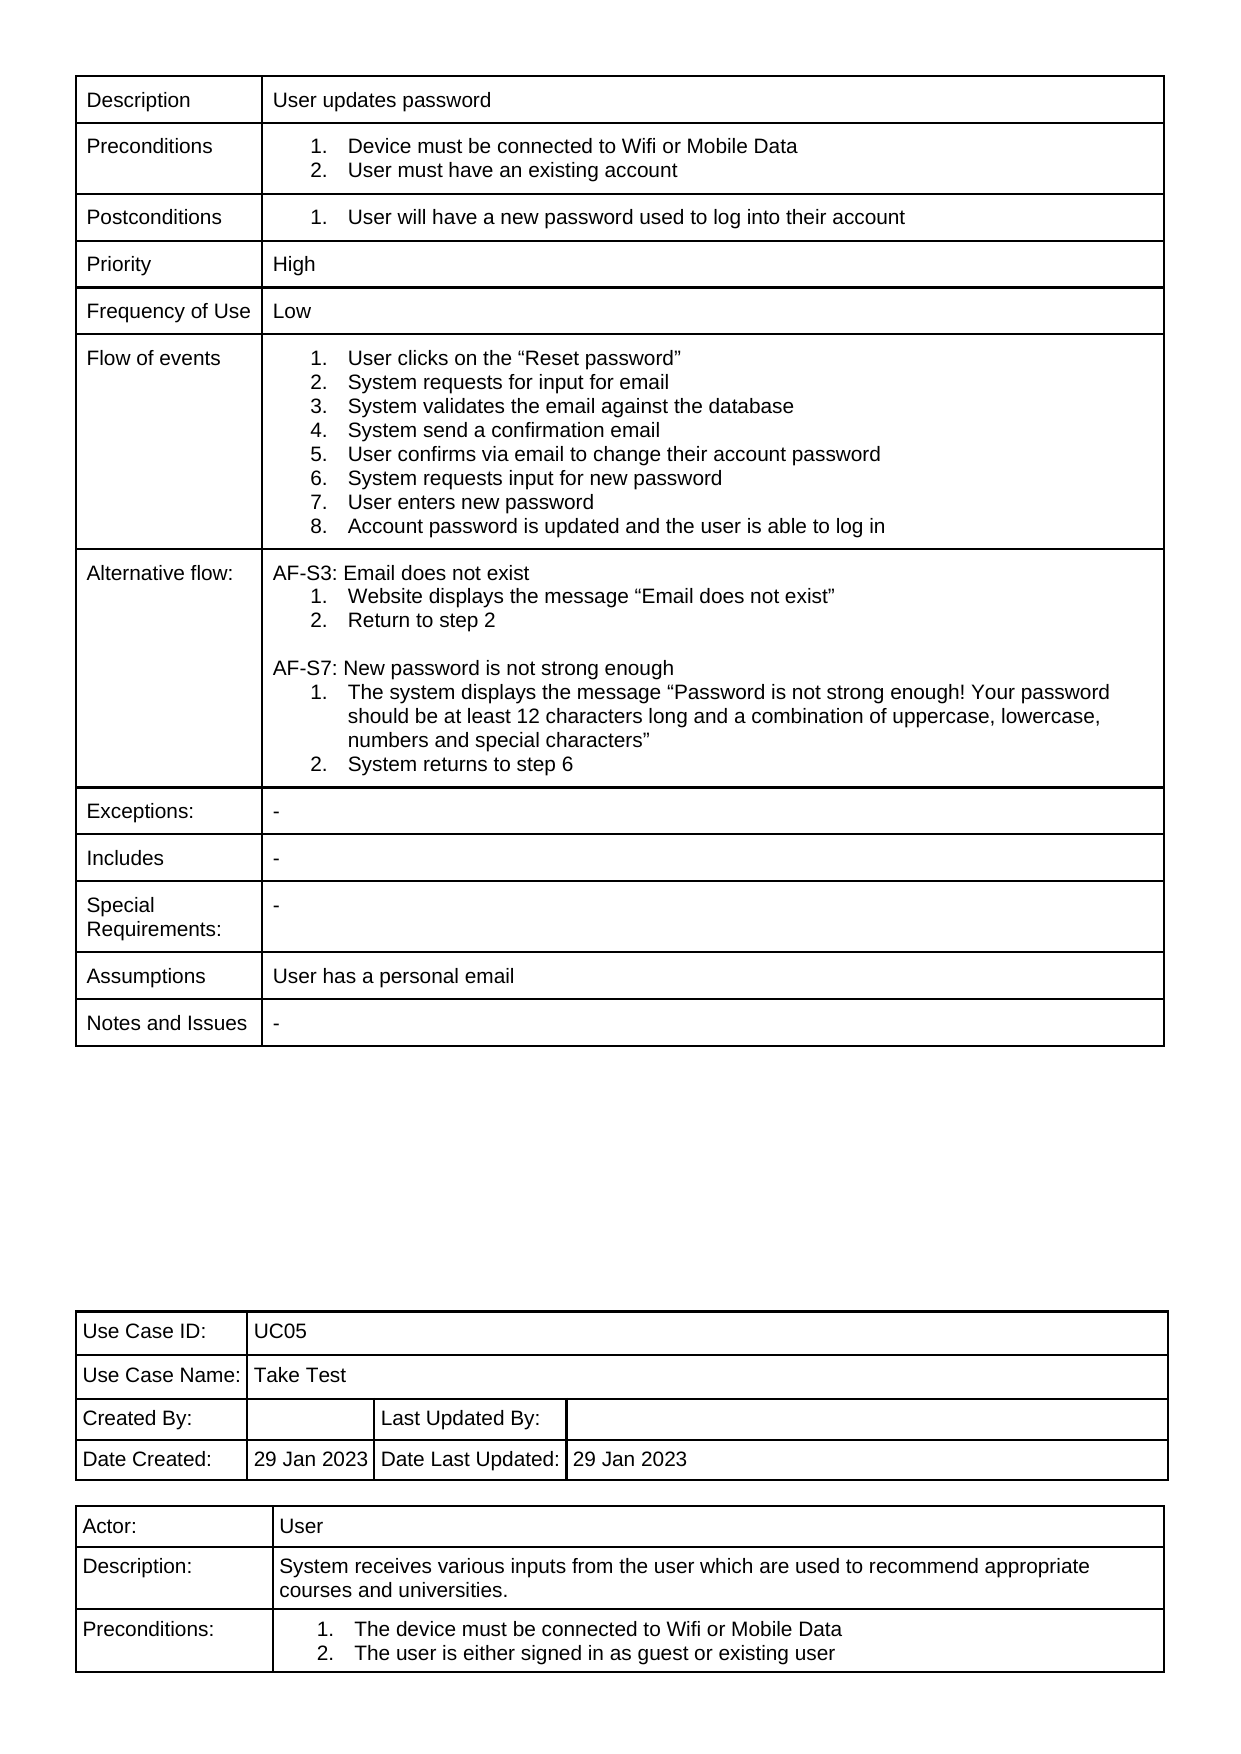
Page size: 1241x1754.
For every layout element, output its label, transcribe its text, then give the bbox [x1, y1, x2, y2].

table_header UC05 [248, 1313, 1167, 1354]
table_cell Device must be connected to Wifi or Mobile Data User must have an existing account [263, 124, 1163, 193]
table_cell User will have a new password used to log into their account [263, 195, 1163, 239]
table_cell Assumptions [77, 953, 261, 998]
table_cell Preconditions [77, 124, 261, 193]
table_cell 29 Jan 2023 [568, 1441, 1167, 1479]
table_cell System receives various inputs from the user which are used to recommend appropriate courses and universities. [274, 1548, 1163, 1608]
table_cell [568, 1400, 1167, 1438]
table_cell Alternative flow: [77, 550, 261, 786]
table_cell Last Updated By: [375, 1400, 565, 1438]
table_cell Date Created: [77, 1441, 246, 1479]
table_cell User clicks on the “Reset password” System requests for input for email System validates the email against the database System send a confirmation email User confirms via email to change their account password System requests input for new password User enters new password Account password is updated and the user is able to log in [263, 335, 1163, 548]
table_cell AF-S3: Email does not exist Website displays the message “Email does not exist” Return to step 2 AF-S7: New password is not strong enough The system displays the message “Password is not strong enough! Your password should be at least 12 characters long and a combination of uppercase, lowercase, numbers and special characters” System returns to step 6 [263, 550, 1163, 786]
table_cell - [263, 835, 1163, 880]
table_header Actor: [77, 1507, 272, 1546]
table_cell The device must be connected to Wifi or Mobile Data The user is either signed in as guest or existing user [274, 1610, 1163, 1671]
table_cell Date Last Updated: [375, 1441, 565, 1479]
table_cell Includes [77, 835, 261, 880]
table_cell Use Case Name: [77, 1356, 246, 1398]
table_cell Priority [77, 242, 261, 286]
table_cell High [263, 242, 1163, 286]
table_cell 29 Jan 2023 [248, 1441, 373, 1479]
table_cell Frequency of Use [77, 289, 261, 333]
table_cell Preconditions: [77, 1610, 272, 1671]
table_cell Description: [77, 1548, 272, 1608]
table_cell Take Test [248, 1356, 1167, 1398]
table_header User [274, 1507, 1163, 1546]
table_cell [248, 1400, 373, 1438]
table_cell Flow of events [77, 335, 261, 548]
table_cell Notes and Issues [77, 1000, 261, 1045]
table_header Use Case ID: [77, 1313, 246, 1354]
table_cell Exceptions: [77, 789, 261, 833]
table_cell Special Requirements: [77, 882, 261, 951]
table_cell - [263, 789, 1163, 833]
table_cell - [263, 1000, 1163, 1045]
table_cell Description [77, 77, 261, 122]
table_cell Created By: [77, 1400, 246, 1438]
table_cell Postconditions [77, 195, 261, 239]
table_cell Low [263, 289, 1163, 333]
table_cell User has a personal email [263, 953, 1163, 998]
table_cell - [263, 882, 1163, 951]
table_cell User updates password [263, 77, 1163, 122]
